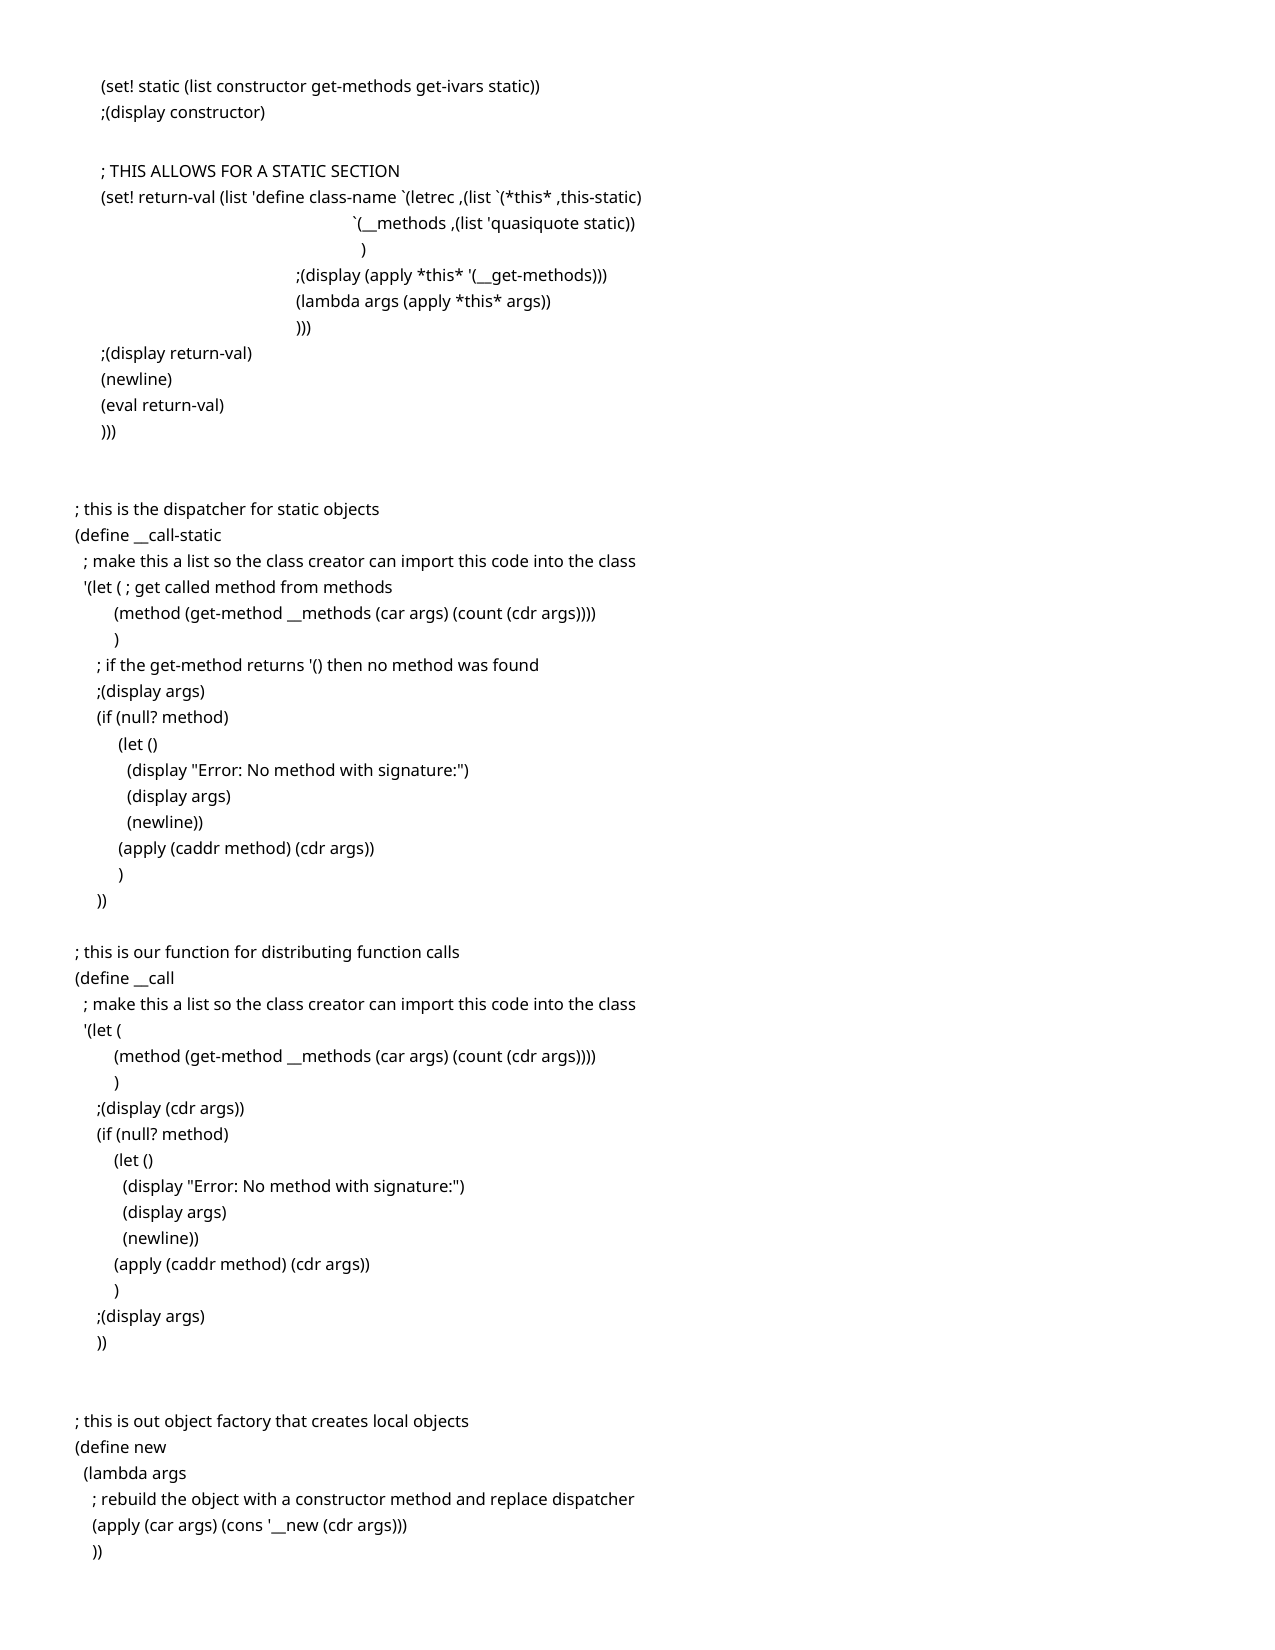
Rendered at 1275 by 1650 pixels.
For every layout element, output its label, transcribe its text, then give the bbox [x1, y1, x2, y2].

text ) [75, 1071, 1200, 1093]
text ;(display args) [75, 1305, 1200, 1328]
text ; this is our function for distributing function calls [75, 941, 1200, 963]
text (lambda args (apply *this* args)) [75, 289, 1200, 312]
text (method (get-method __methods (car args) (count (cdr args)))) [75, 1045, 1200, 1067]
text (set! return-val (list 'define class-name `(letrec ,(list `(*this* ,this-static) [75, 185, 1200, 208]
text ))) [75, 316, 1200, 338]
text ;(display constructor) [75, 101, 1200, 124]
text ; make this a list so the class creator can import this code into the class [75, 993, 1200, 1015]
text (newline) [75, 368, 1200, 390]
text '(let ( [75, 1019, 1200, 1041]
text ))) [75, 420, 1200, 442]
text )) [75, 1331, 1200, 1354]
text )) [75, 888, 1200, 911]
text (let () [75, 1149, 1200, 1172]
text ) [75, 628, 1200, 651]
text (display args) [75, 784, 1200, 807]
text (display "Error: No method with signature:") [75, 758, 1200, 781]
text )) [75, 1539, 1200, 1562]
text (apply (car args) (cons '__new (cdr args))) [75, 1513, 1200, 1536]
text ) [75, 862, 1200, 885]
text ; rebuild the object with a constructor method and replace dispatcher [75, 1487, 1200, 1510]
text (display args) [75, 1201, 1200, 1224]
text '(let ( ; get called method from methods [75, 576, 1200, 599]
text (if (null? method) [75, 1123, 1200, 1146]
text (eval return-val) [75, 394, 1200, 416]
text (newline)) [75, 1227, 1200, 1250]
text (define __call [75, 967, 1200, 989]
text ;(display args) [75, 680, 1200, 703]
text ;(display (cdr args)) [75, 1097, 1200, 1119]
text (display "Error: No method with signature:") [75, 1175, 1200, 1198]
text `(__methods ,(list 'quasiquote static)) [75, 211, 1200, 234]
text (if (null? method) [75, 706, 1200, 729]
text (method (get-method __methods (car args) (count (cdr args)))) [75, 602, 1200, 625]
text (let () [75, 732, 1200, 755]
text (apply (caddr method) (cdr args)) [75, 1253, 1200, 1276]
text (lambda args [75, 1461, 1200, 1484]
text (apply (caddr method) (cdr args)) [75, 836, 1200, 859]
text (define new [75, 1435, 1200, 1458]
text (define __call-static [75, 524, 1200, 547]
text ; this is out object factory that creates local objects [75, 1409, 1200, 1432]
text (set! static (list constructor get-methods get-ivars static)) [75, 75, 1200, 98]
text ;(display (apply *this* '(__get-methods))) [75, 263, 1200, 286]
text ; make this a list so the class creator can import this code into the class [75, 550, 1200, 573]
text (newline)) [75, 810, 1200, 833]
text ) [75, 1279, 1200, 1302]
text ;(display return-val) [75, 342, 1200, 364]
text ; if the get-method returns '() then no method was found [75, 654, 1200, 677]
text ) [75, 237, 1200, 260]
text ; this is the dispatcher for static objects [75, 498, 1200, 521]
text ; THIS ALLOWS FOR A STATIC SECTION [75, 159, 1200, 182]
